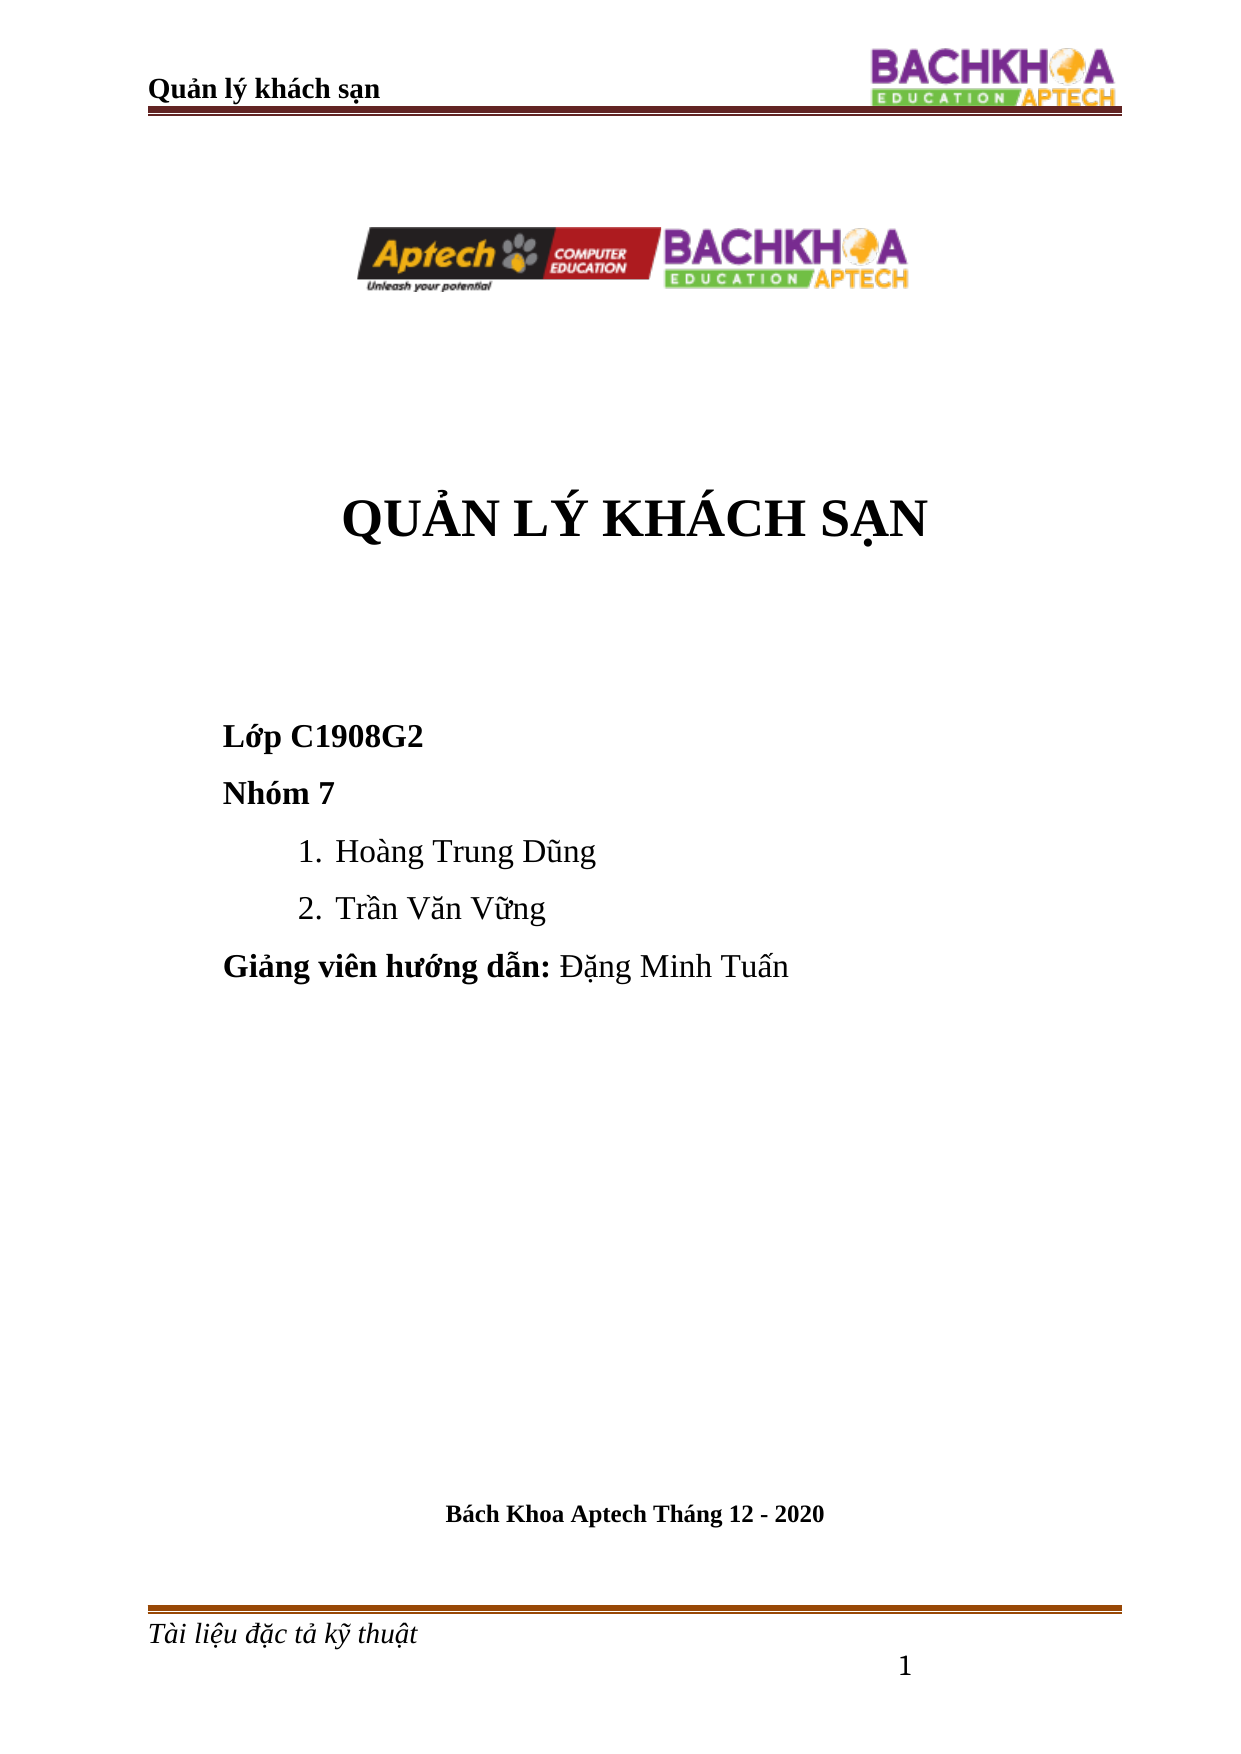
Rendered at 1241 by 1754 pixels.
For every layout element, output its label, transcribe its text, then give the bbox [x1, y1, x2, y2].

list Hoàng Trung Dũng [298, 831, 1122, 869]
text Lớp C1908G2 [148, 716, 1122, 754]
text QUẢN LÝ KHÁCH SẠN [148, 486, 1122, 548]
text Bách Khoa Aptech Tháng 12 - 2020 [148, 1499, 1122, 1528]
picture [868, 47, 1120, 106]
picture [357, 227, 913, 292]
list Trần Văn Vững [298, 888, 1122, 927]
text Giảng viên hướng dẫn: Đặng Minh Tuấn [148, 946, 1122, 984]
text Nhóm 7 [148, 773, 1122, 812]
